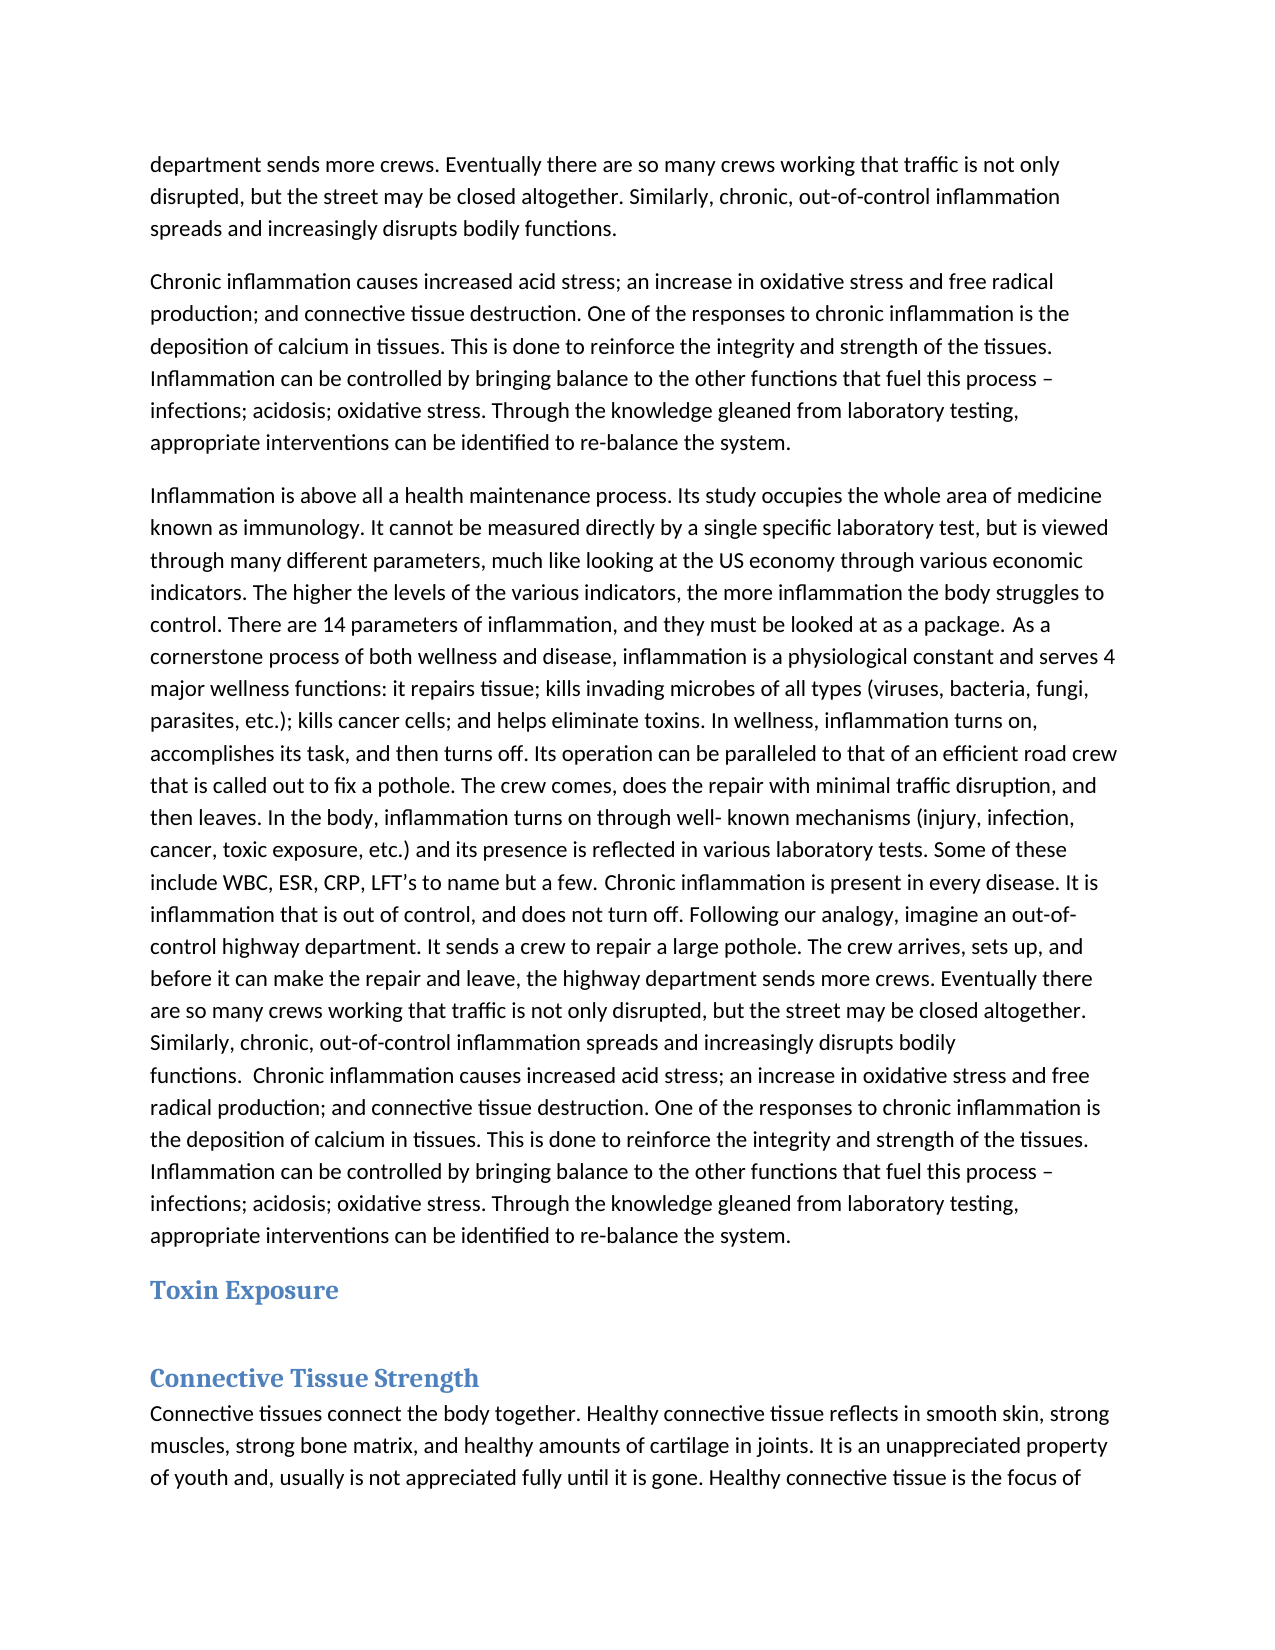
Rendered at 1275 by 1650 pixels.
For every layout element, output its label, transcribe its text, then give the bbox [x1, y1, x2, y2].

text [150, 1399, 1125, 1492]
text Inflammation is above all a health maintenance process. Its study occupies the whole area of medicine known as immunology. It cannot be measured directly by a single specific laboratory test, but is viewed through many different parameters, much like looking at the US economy through various economic indicators. The higher the levels of the various indicators, the more inflammation the body struggles to control. There are 14 parameters of inflammation, and they must be looked at as a package. As a cornerstone process of both wellness and disease, inflammation is a physiological constant and serves 4 major wellness functions: it repairs tissue; kills invading microbes of all types (viruses, bacteria, fungi, parasites, etc.); kills cancer cells; and helps eliminate toxins. In wellness, inflammation turns on, accomplishes its task, and then turns off. Its operation can be paralleled to that of an efficient road crew that is called out to fix a pothole. The crew comes, does the repair with minimal traffic disruption, and then leaves. In the body, inflammation turns on through well- known mechanisms (injury, infection, cancer, toxic exposure, etc.) and its presence is reflected in various laboratory tests. Some of these include WBC, ESR, CRP, LFT’s to name but a few. Chronic inflammation is present in every disease. It is inflammation that is out of control, and does not turn off. Following our analogy, imagine an out-of-control highway department. It sends a crew to repair a large pothole. The crew arrives, sets up, and before it can make the repair and leave, the highway department sends more crews. Eventually there are so many crews working that traffic is not only disrupted, but the street may be closed altogether. Similarly, chronic, out-of-control inflammation spreads and increasingly disrupts bodily functions. Chronic inflammation causes increased acid stress; an increase in oxidative stress and free radical production; and connective tissue destruction. One of the responses to chronic inflammation is the deposition of calcium in tissues. This is done to reinforce the integrity and strength of the tissues. Inflammation can be controlled by bringing balance to the other functions that fuel this process – infections; acidosis; oxidative stress. Through the knowledge gleaned from laboratory testing, appropriate interventions can be identified to re-balance the system. [150, 481, 1125, 1250]
text Chronic inflammation causes increased acid stress; an increase in oxidative stress and free radical production; and connective tissue destruction. One of the responses to chronic inflammation is the deposition of calcium in tissues. This is done to reinforce the integrity and strength of the tissues. Inflammation can be controlled by bringing balance to the other functions that fuel this process – infections; acidosis; oxidative stress. Through the knowledge gleaned from laboratory testing, appropriate interventions can be identified to re-balance the system. [150, 267, 1125, 456]
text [150, 150, 1125, 242]
subtitle Connective Tissue Strength [150, 1363, 1125, 1394]
subtitle Toxin Exposure [150, 1275, 1125, 1306]
